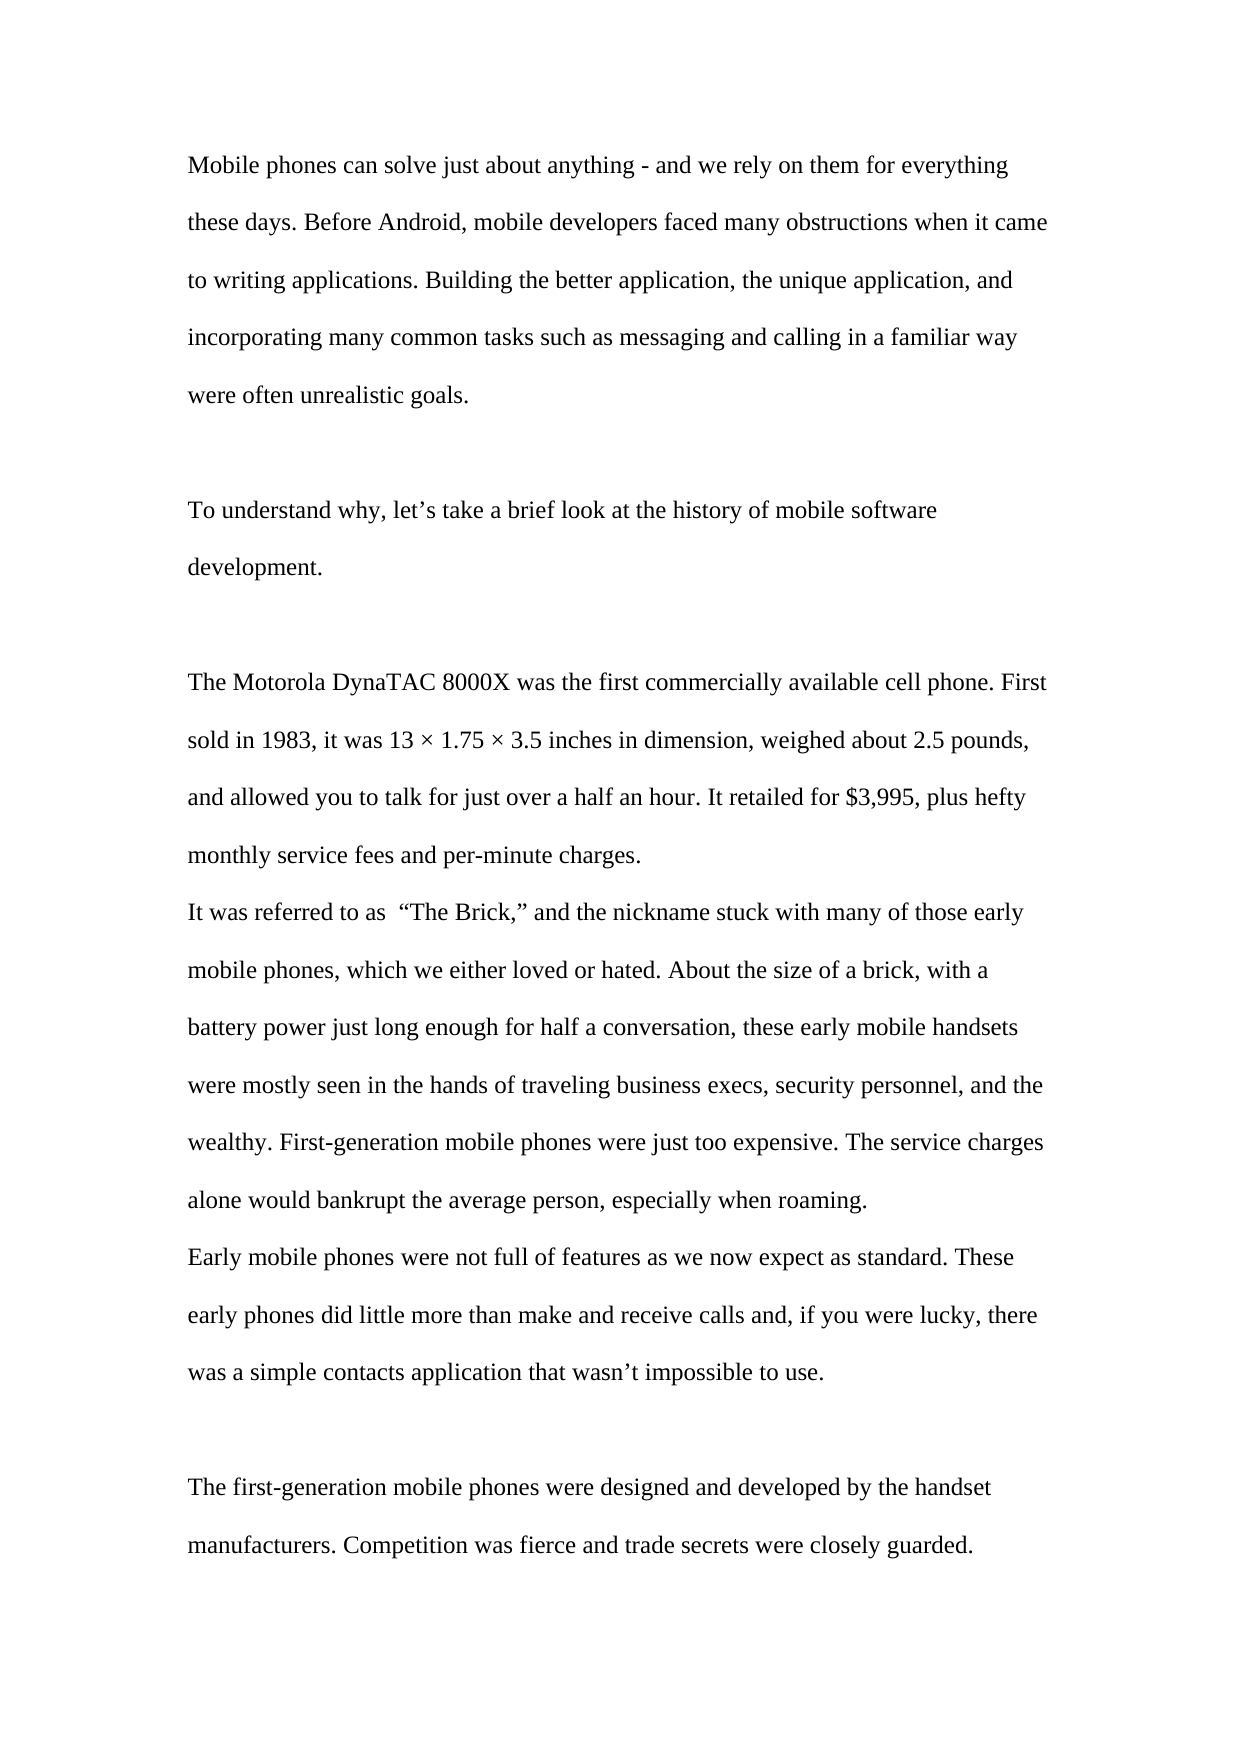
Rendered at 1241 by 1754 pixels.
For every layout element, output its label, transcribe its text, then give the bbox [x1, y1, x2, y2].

text To understand why, let’s take a brief look at the history of mobile software development. [187, 495, 1053, 581]
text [187, 1472, 1053, 1559]
text The Motorola DynaTAC 8000X was the first commercially available cell phone. First sold in 1983, it was 13 × 1.75 × 3.5 inches in dimension, weighed about 2.5 pounds, and allowed you to talk for just over a half an hour. It retailed for $3,995, plus hefty monthly service fees and per-minute charges. [187, 667, 1053, 869]
text It was referred to as “The Brick,” and the nickname stuck with many of those early mobile phones, which we either loved or hated. About the size of a brick, with a battery power just long enough for half a conversation, these early mobile handsets were mostly seen in the hands of traveling business execs, security personnel, and the wealthy. First-generation mobile phones were just too expensive. The service charges alone would bankrupt the average person, especially when roaming. [187, 897, 1053, 1214]
text Mobile phones can solve just about anything - and we rely on them for everything these days. Before Android, mobile developers faced many obstructions when it came to writing applications. Building the better application, the unique application, and incorporating many common tasks such as messaging and calling in a familiar way were often unrealistic goals. [187, 150, 1053, 409]
text Early mobile phones were not full of features as we now expect as standard. These early phones did little more than make and receive calls and, if you were lucky, there was a simple contacts application that wasn’t impossible to use. [187, 1242, 1053, 1386]
